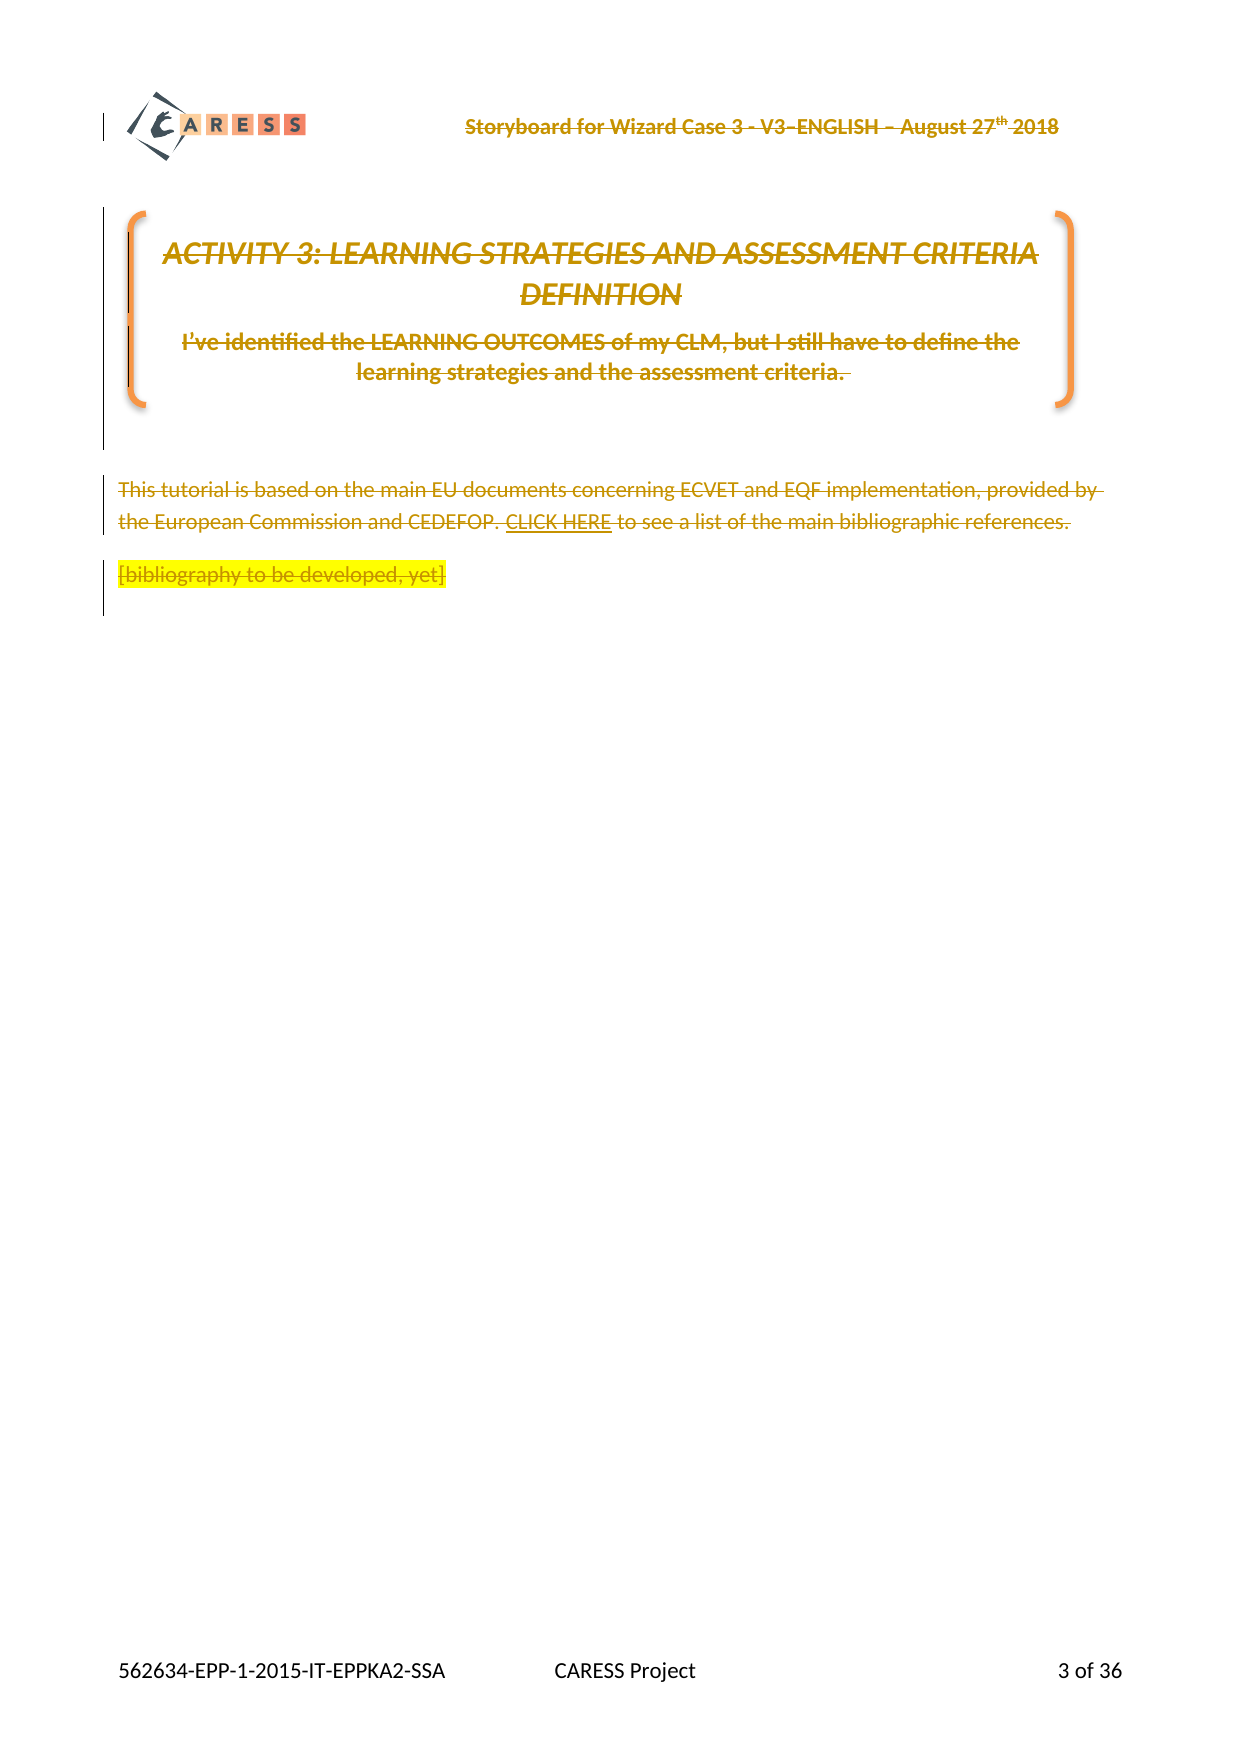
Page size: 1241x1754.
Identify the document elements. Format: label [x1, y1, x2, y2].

picture [118, 86, 314, 167]
